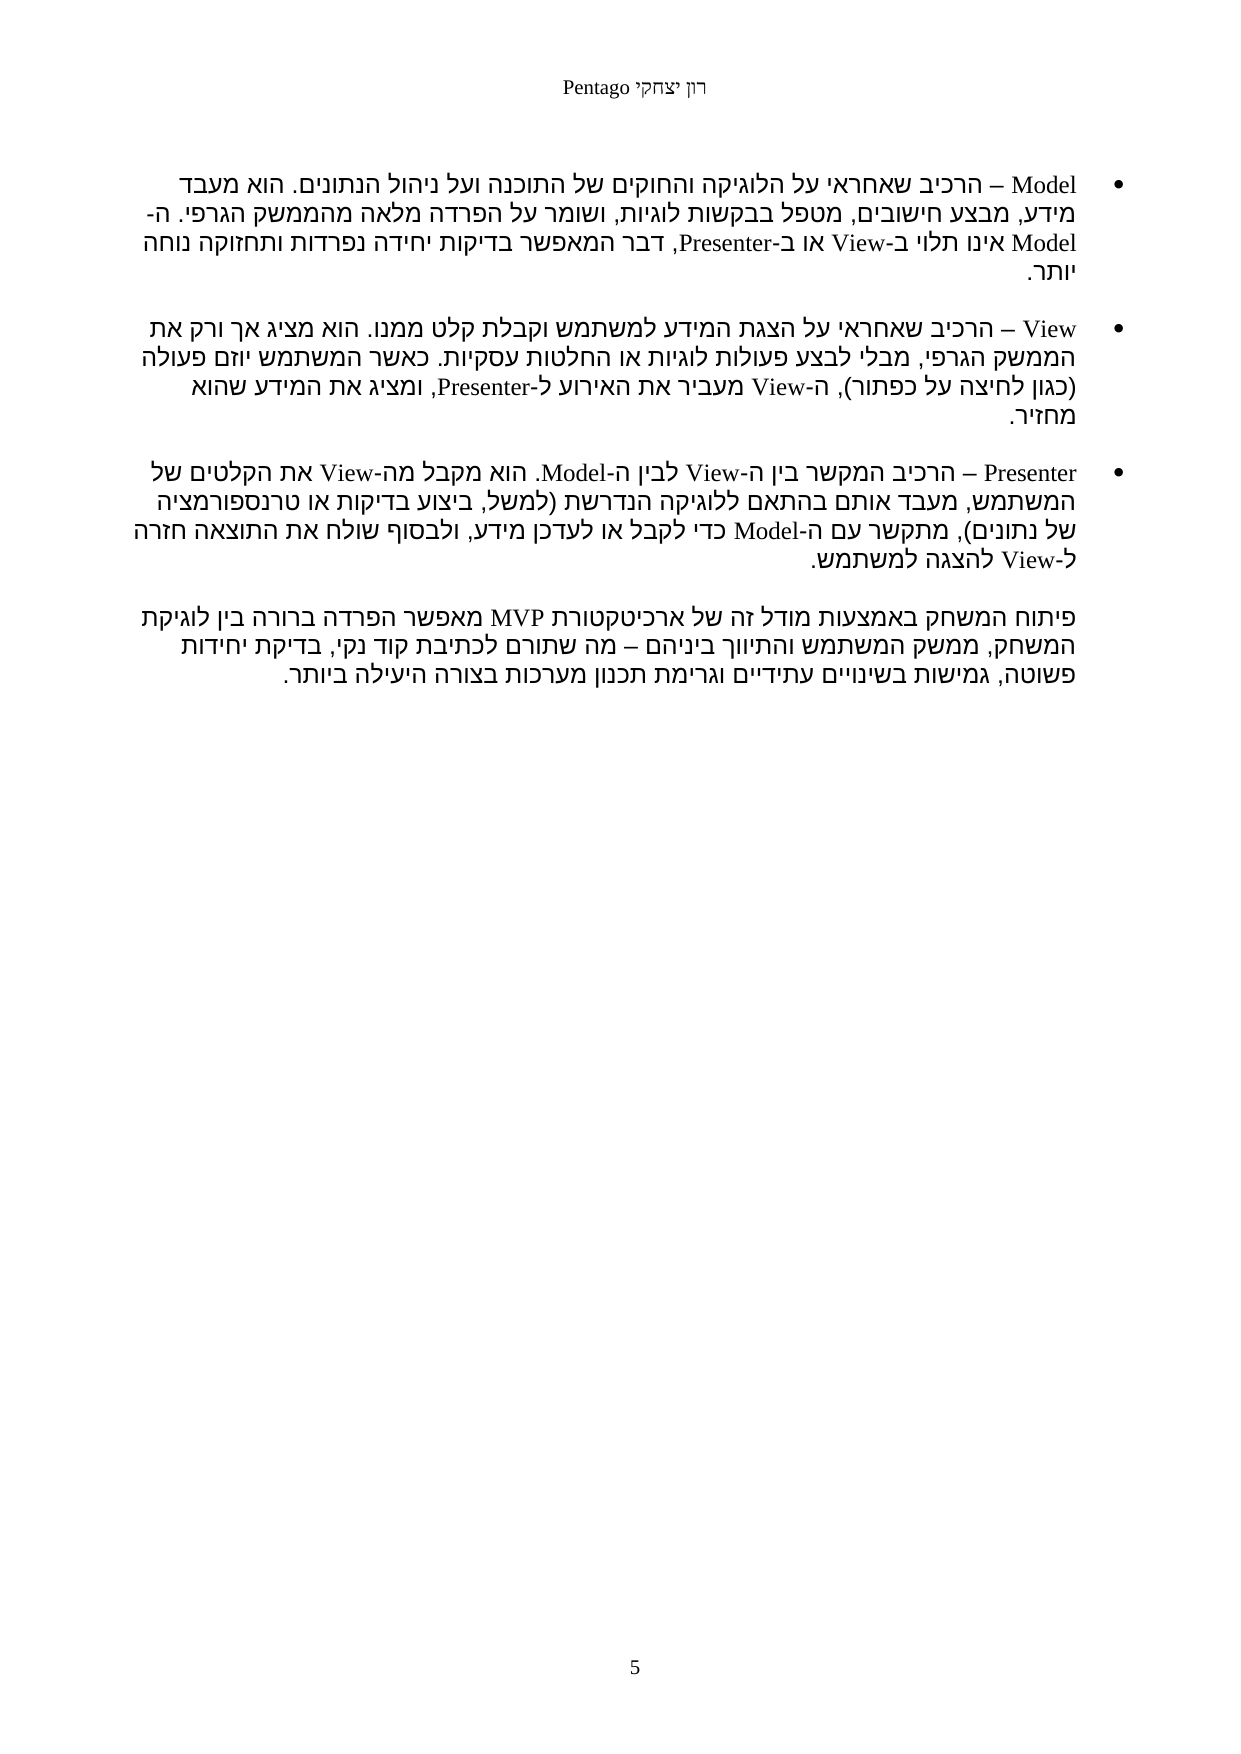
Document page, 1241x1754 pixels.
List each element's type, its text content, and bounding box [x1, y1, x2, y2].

list Presenter – הרכיב המקשר בין ה-View לבין ה-Model. הוא מקבל מה-View את הקלטים של המשתמש, מעבד אותם בהתאם ללוגיקה הנדרשת (למשל, ביצוע בדיקות או טרנספורמציה של נתונים), מתקשר עם ה-Model כדי לקבל או לעדכן מידע, ולבסוף שולח את התוצאה חזרה ל-View להצגה למשתמש. [118, 458, 1114, 574]
list פיתוח המשחק באמצעות מודל זה של ארכיטקטורת MVP מאפשר הפרדה ברורה בין לוגיקת המשחק, ממשק המשתמש והתיווך ביניהם – מה שתורם לכתיבת קוד נקי, בדיקת יחידות פשוטה, גמישות בשינויים עתידיים וגרימת תכנון מערכות בצורה היעילה ביותר. [118, 602, 1077, 689]
list Model – הרכיב שאחראי על הלוגיקה והחוקים של התוכנה ועל ניהול הנתונים. הוא מעבד מידע, מבצע חישובים, מטפל בבקשות לוגיות, ושומר על הפרדה מלאה מהממשק הגרפי. ה-Model אינו תלוי ב-View או ב-Presenter, דבר המאפשר בדיקות יחידה נפרדות ותחזוקה נוחה יותר. [118, 171, 1114, 286]
list View – הרכיב שאחראי על הצגת המידע למשתמש וקבלת קלט ממנו. הוא מציג אך ורק את הממשק הגרפי, מבלי לבצע פעולות לוגיות או החלטות עסקיות. כאשר המשתמש יוזם פעולה (כגון לחיצה על כפתור), ה-View מעביר את האירוע ל-Presenter, ומציג את המידע שהוא מחזיר. [118, 314, 1114, 430]
